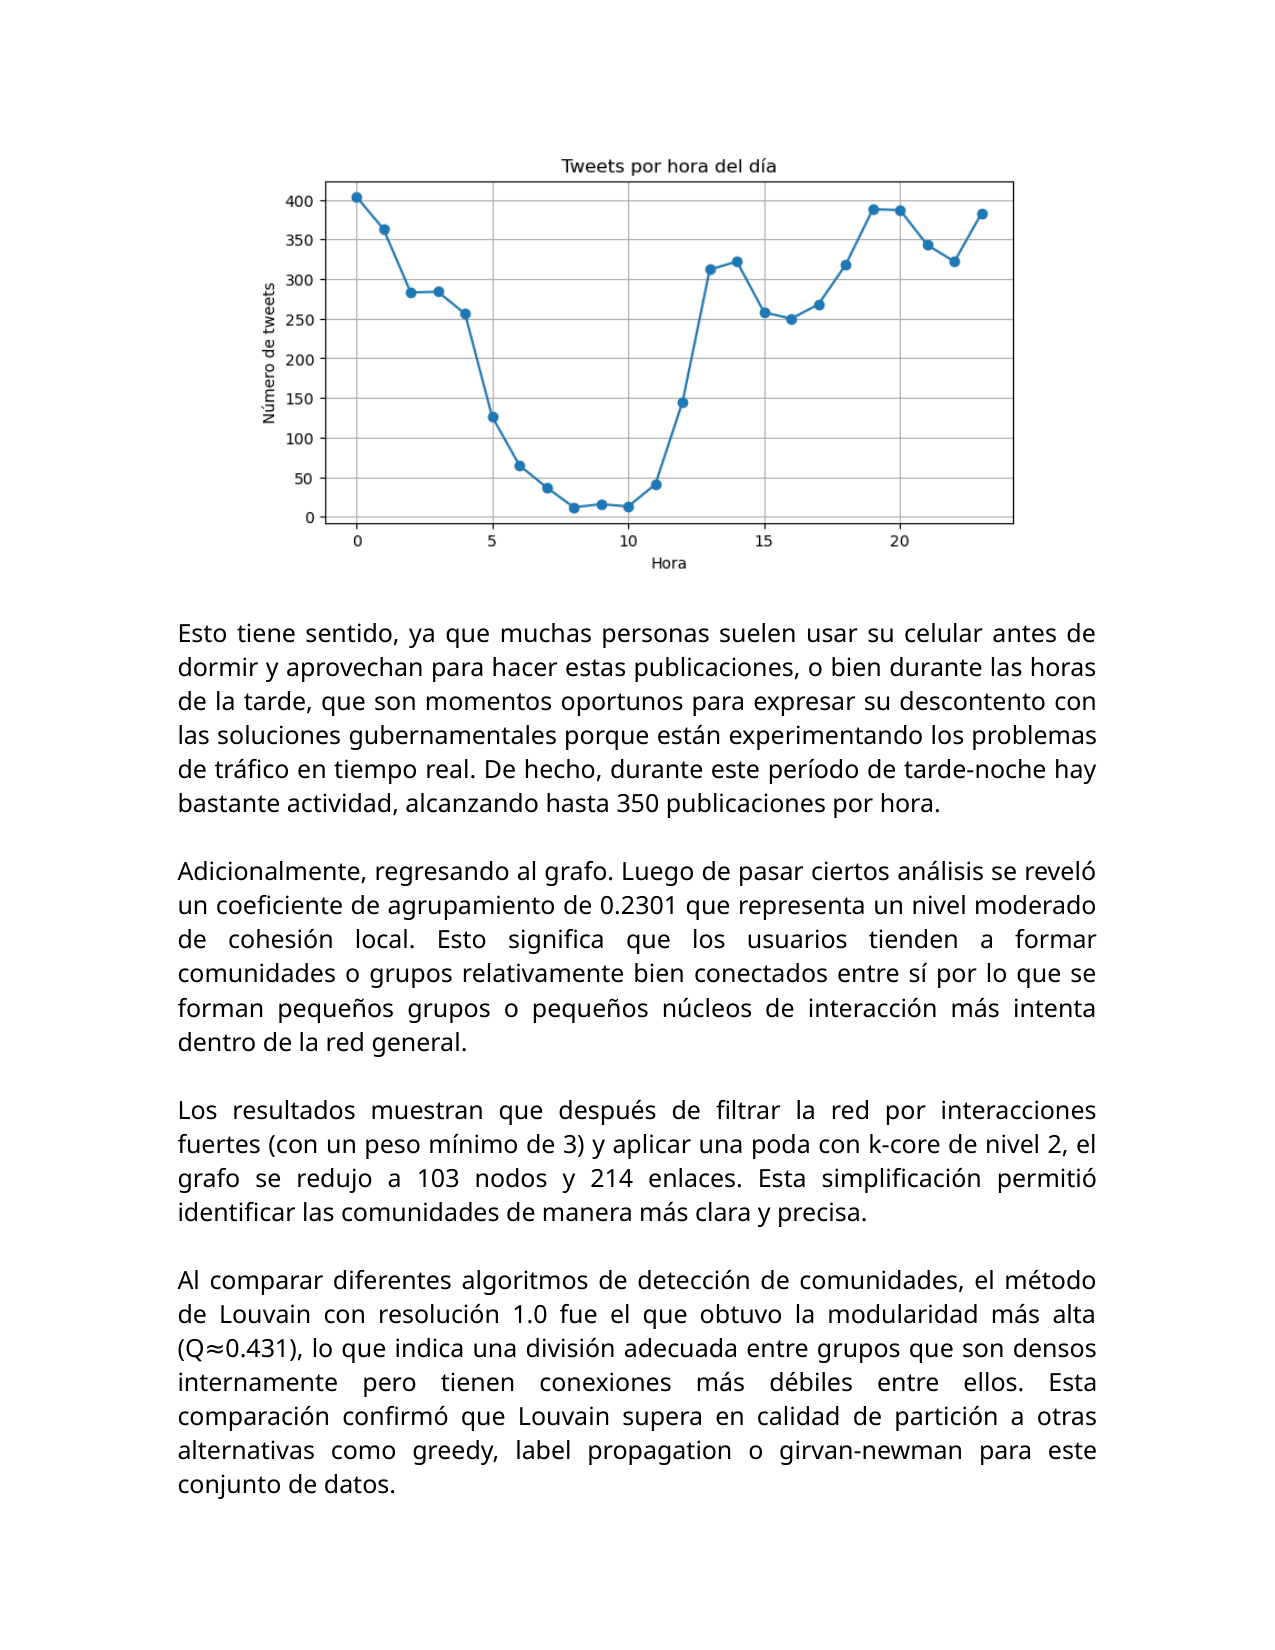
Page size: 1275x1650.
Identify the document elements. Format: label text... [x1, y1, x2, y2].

text Adicionalmente, regresando al grafo. Luego de pasar ciertos análisis se reveló un coeficiente de agrupamiento de 0.2301 que representa un nivel moderado de cohesión local. Esto significa que los usuarios tienden a formar comunidades o grupos relativamente bien conectados entre sí por lo que se forman pequeños grupos o pequeños núcleos de interacción más intenta dentro de la red general. [177, 854, 1098, 1058]
picture [252, 147, 1023, 582]
text Al comparar diferentes algoritmos de detección de comunidades, el método de Louvain con resolución 1.0 fue el que obtuvo la modularidad más alta (Q≈0.431), lo que indica una división adecuada entre grupos que son densos internamente pero tienen conexiones más débiles entre ellos. Esta comparación confirmó que Louvain supera en calidad de partición a otras alternativas como greedy, label propagation o girvan-newman para este conjunto de datos. [177, 1263, 1098, 1501]
text Los resultados muestran que después de filtrar la red por interacciones fuertes (con un peso mínimo de 3) y aplicar una poda con k-core de nivel 2, el grafo se redujo a 103 nodos y 214 enlaces. Esta simplificación permitió identificar las comunidades de manera más clara y precisa. [177, 1092, 1098, 1229]
text Esto tiene sentido, ya que muchas personas suelen usar su celular antes de dormir y aprovechan para hacer estas publicaciones, o bien durante las horas de la tarde, que son momentos oportunos para expresar su descontento con las soluciones gubernamentales porque están experimentando los problemas de tráfico en tiempo real. De hecho, durante este período de tarde-noche hay bastante actividad, alcanzando hasta 350 publicaciones por hora. [177, 616, 1098, 820]
